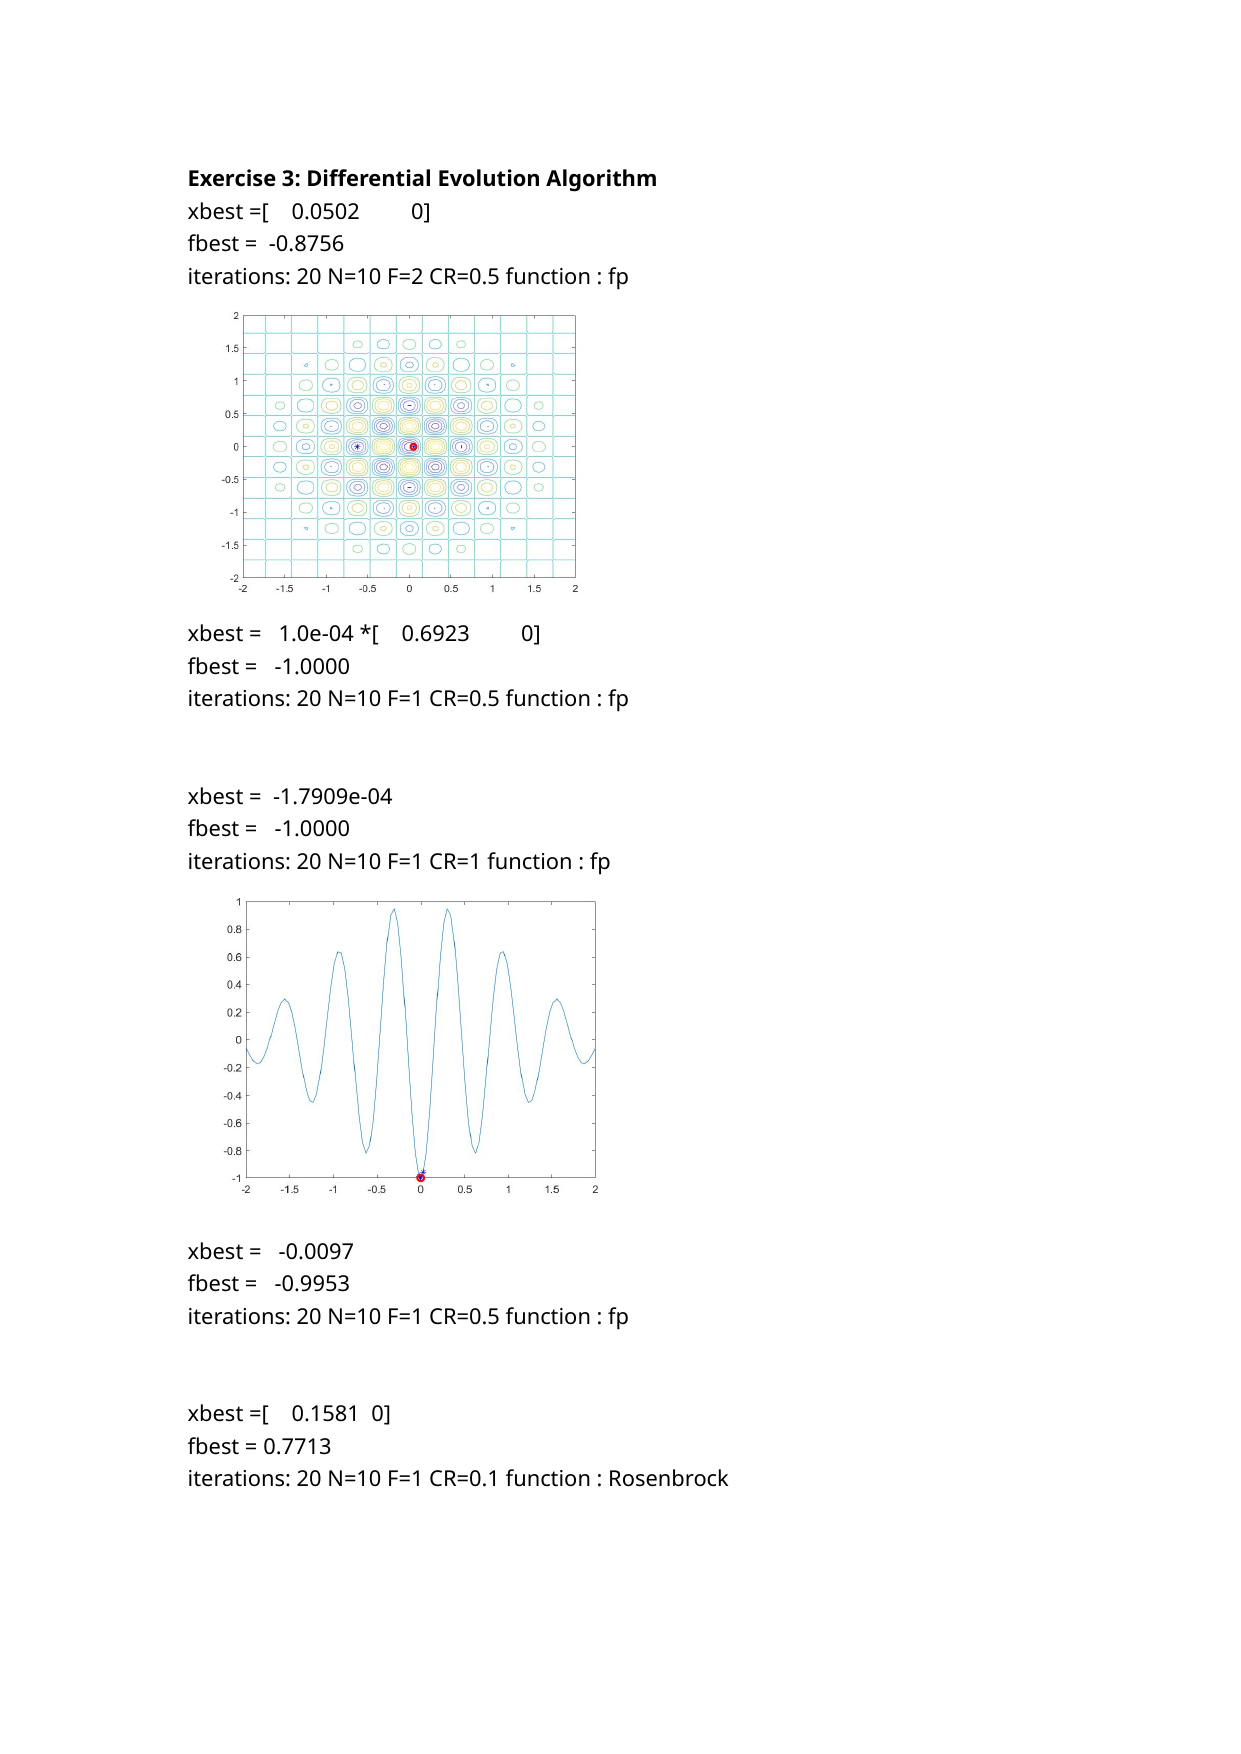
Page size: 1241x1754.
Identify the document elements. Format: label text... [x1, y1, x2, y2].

text fbest = -1.0000 [187, 649, 1053, 682]
text fbest = -0.8756 [187, 227, 1053, 259]
text iterations: 20 N=10 F=1 CR=0.5 function : fp [187, 682, 1053, 714]
text Exercise 3: Differential Evolution Algorithm [187, 162, 1053, 194]
picture [187, 292, 616, 613]
picture [187, 877, 638, 1215]
text xbest = 1.0e-04 *[ 0.6923 0] [187, 617, 1053, 649]
text fbest = -0.9953 [187, 1267, 1053, 1299]
text iterations: 20 N=10 F=1 CR=0.5 function : fp [187, 1299, 1053, 1332]
text iterations: 20 N=10 F=1 CR=0.1 function : Rosenbrock [187, 1462, 1053, 1494]
text xbest = -1.7909e-04 [187, 779, 1053, 812]
text xbest =[ 0.0502 0] [187, 194, 1053, 227]
text xbest =[ 0.1581 0] [187, 1397, 1053, 1429]
text iterations: 20 N=10 F=2 CR=0.5 function : fp [187, 259, 1053, 292]
text fbest = 0.7713 [187, 1429, 1053, 1462]
text xbest = -0.0097 [187, 1234, 1053, 1267]
text iterations: 20 N=10 F=1 CR=1 function : fp [187, 844, 1053, 877]
text fbest = -1.0000 [187, 812, 1053, 844]
